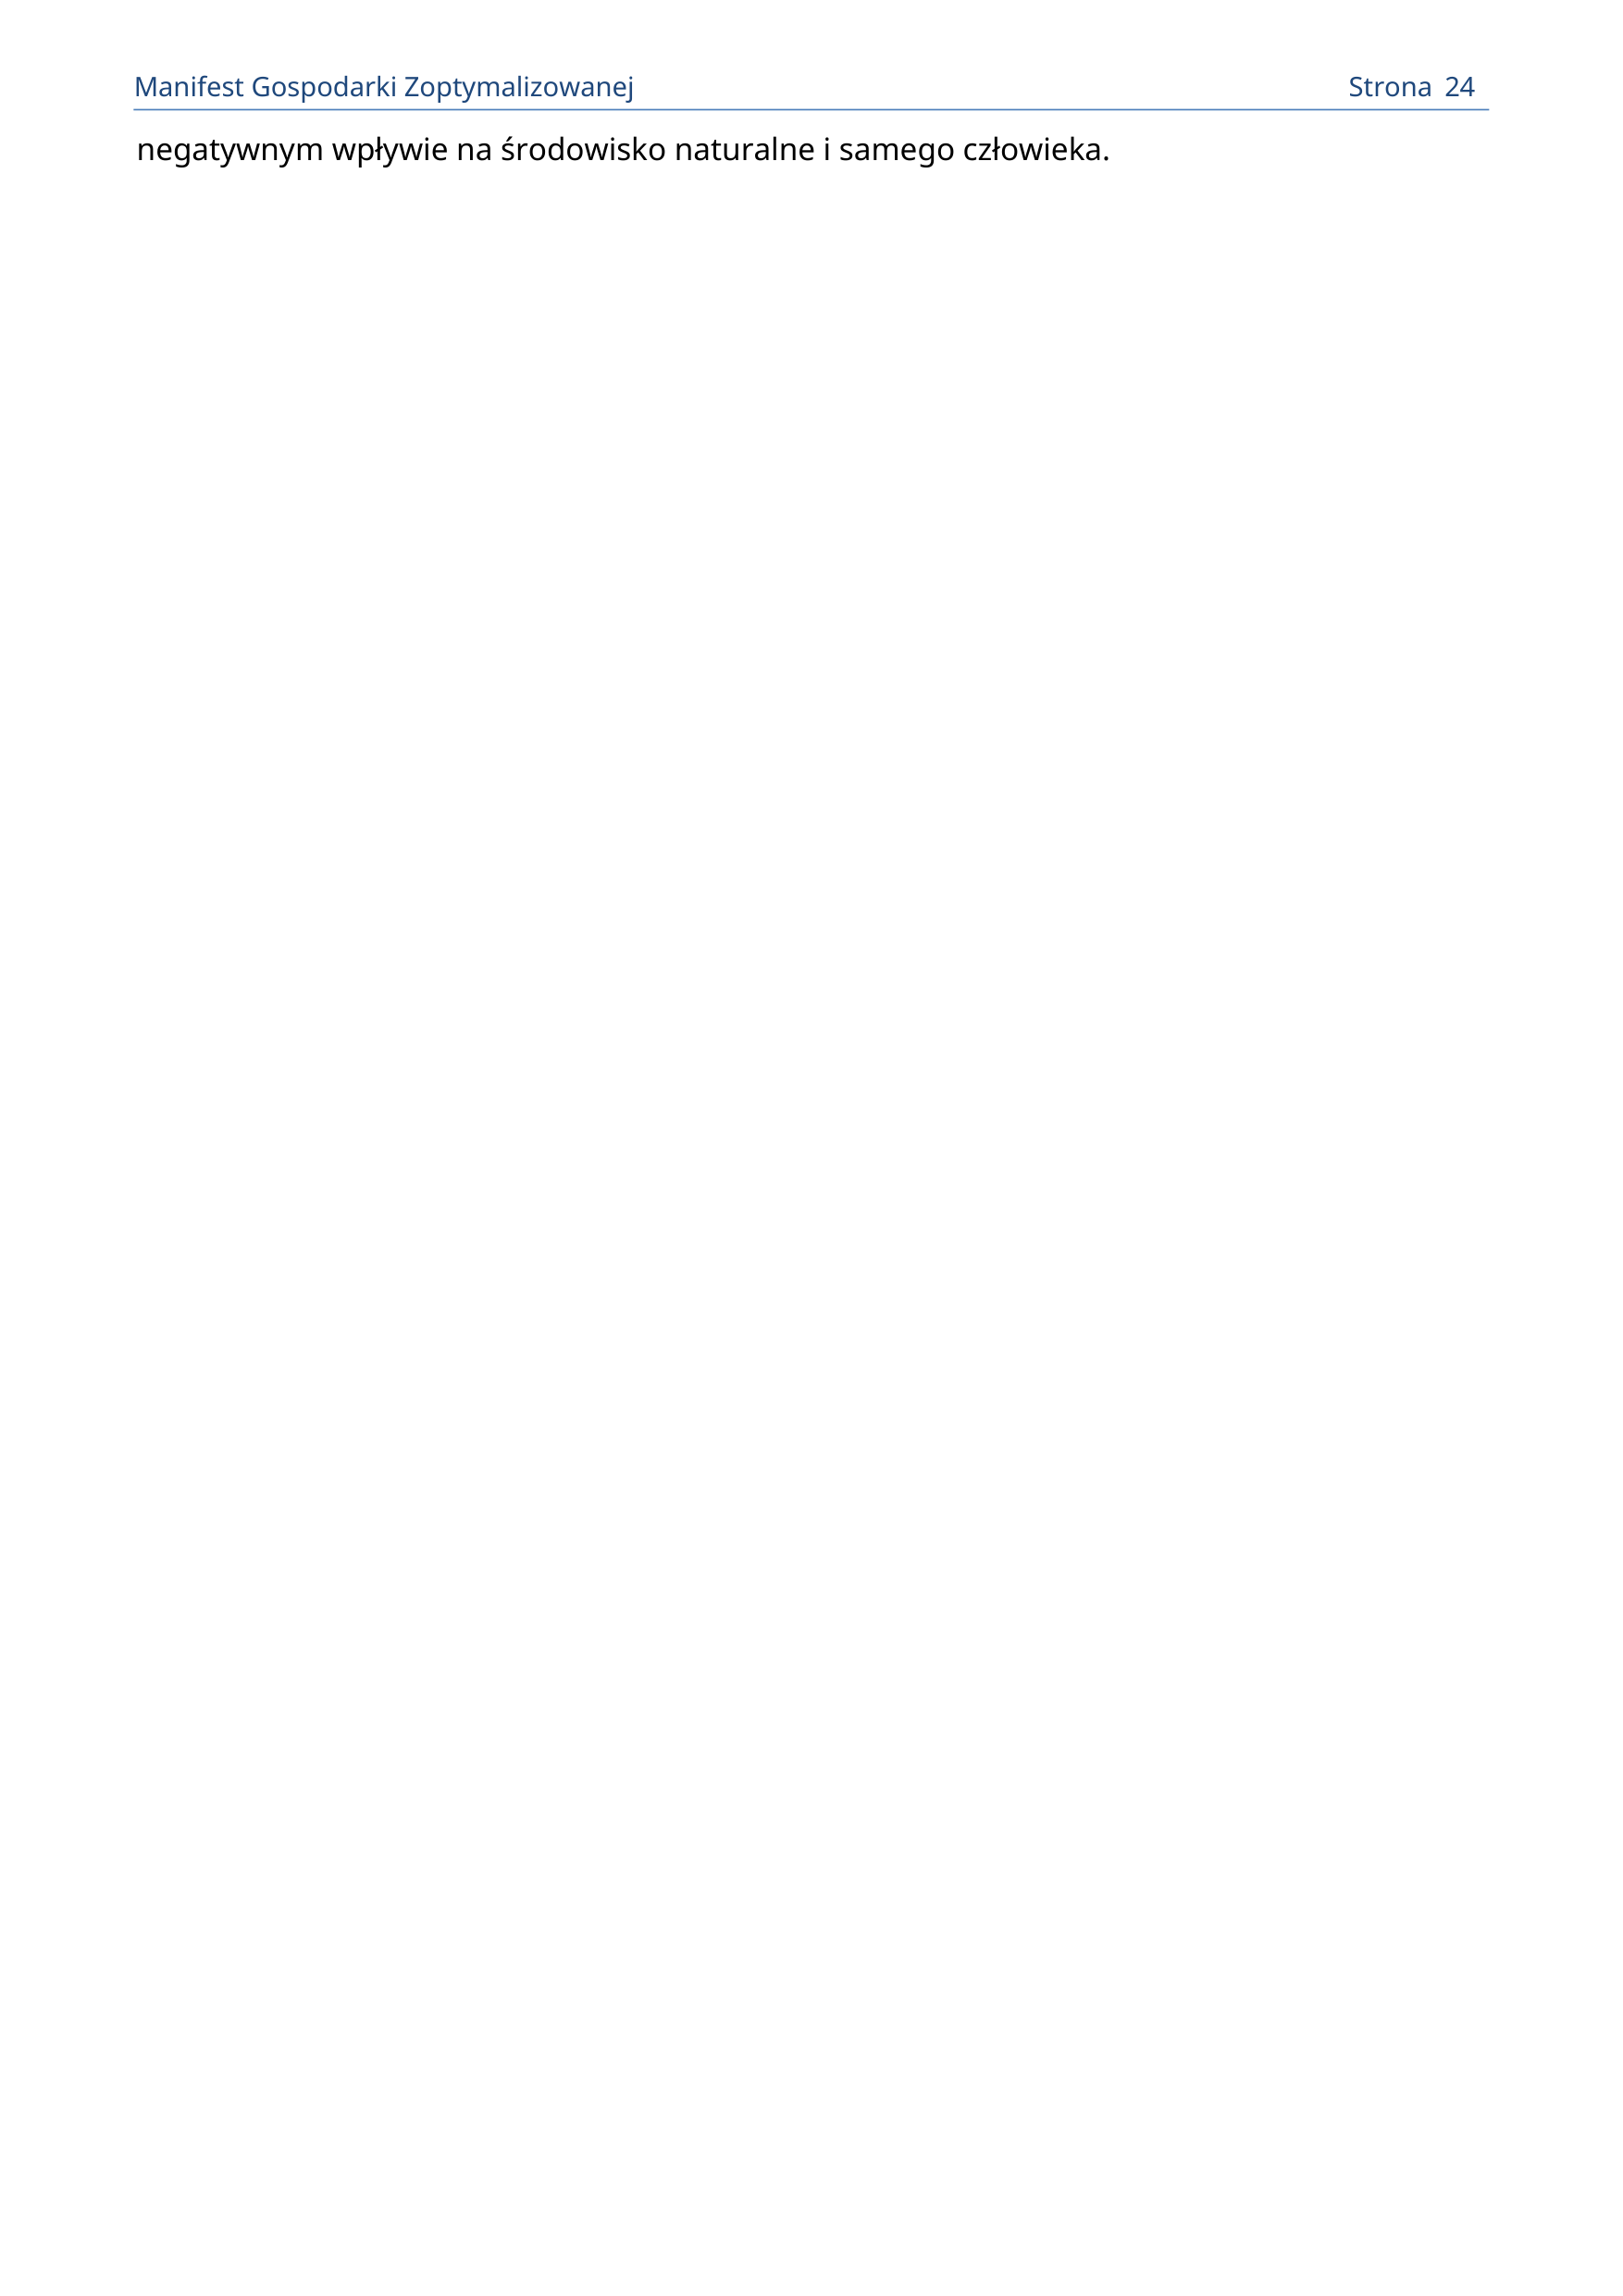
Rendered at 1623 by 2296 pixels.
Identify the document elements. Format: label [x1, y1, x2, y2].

text [136, 127, 1363, 168]
